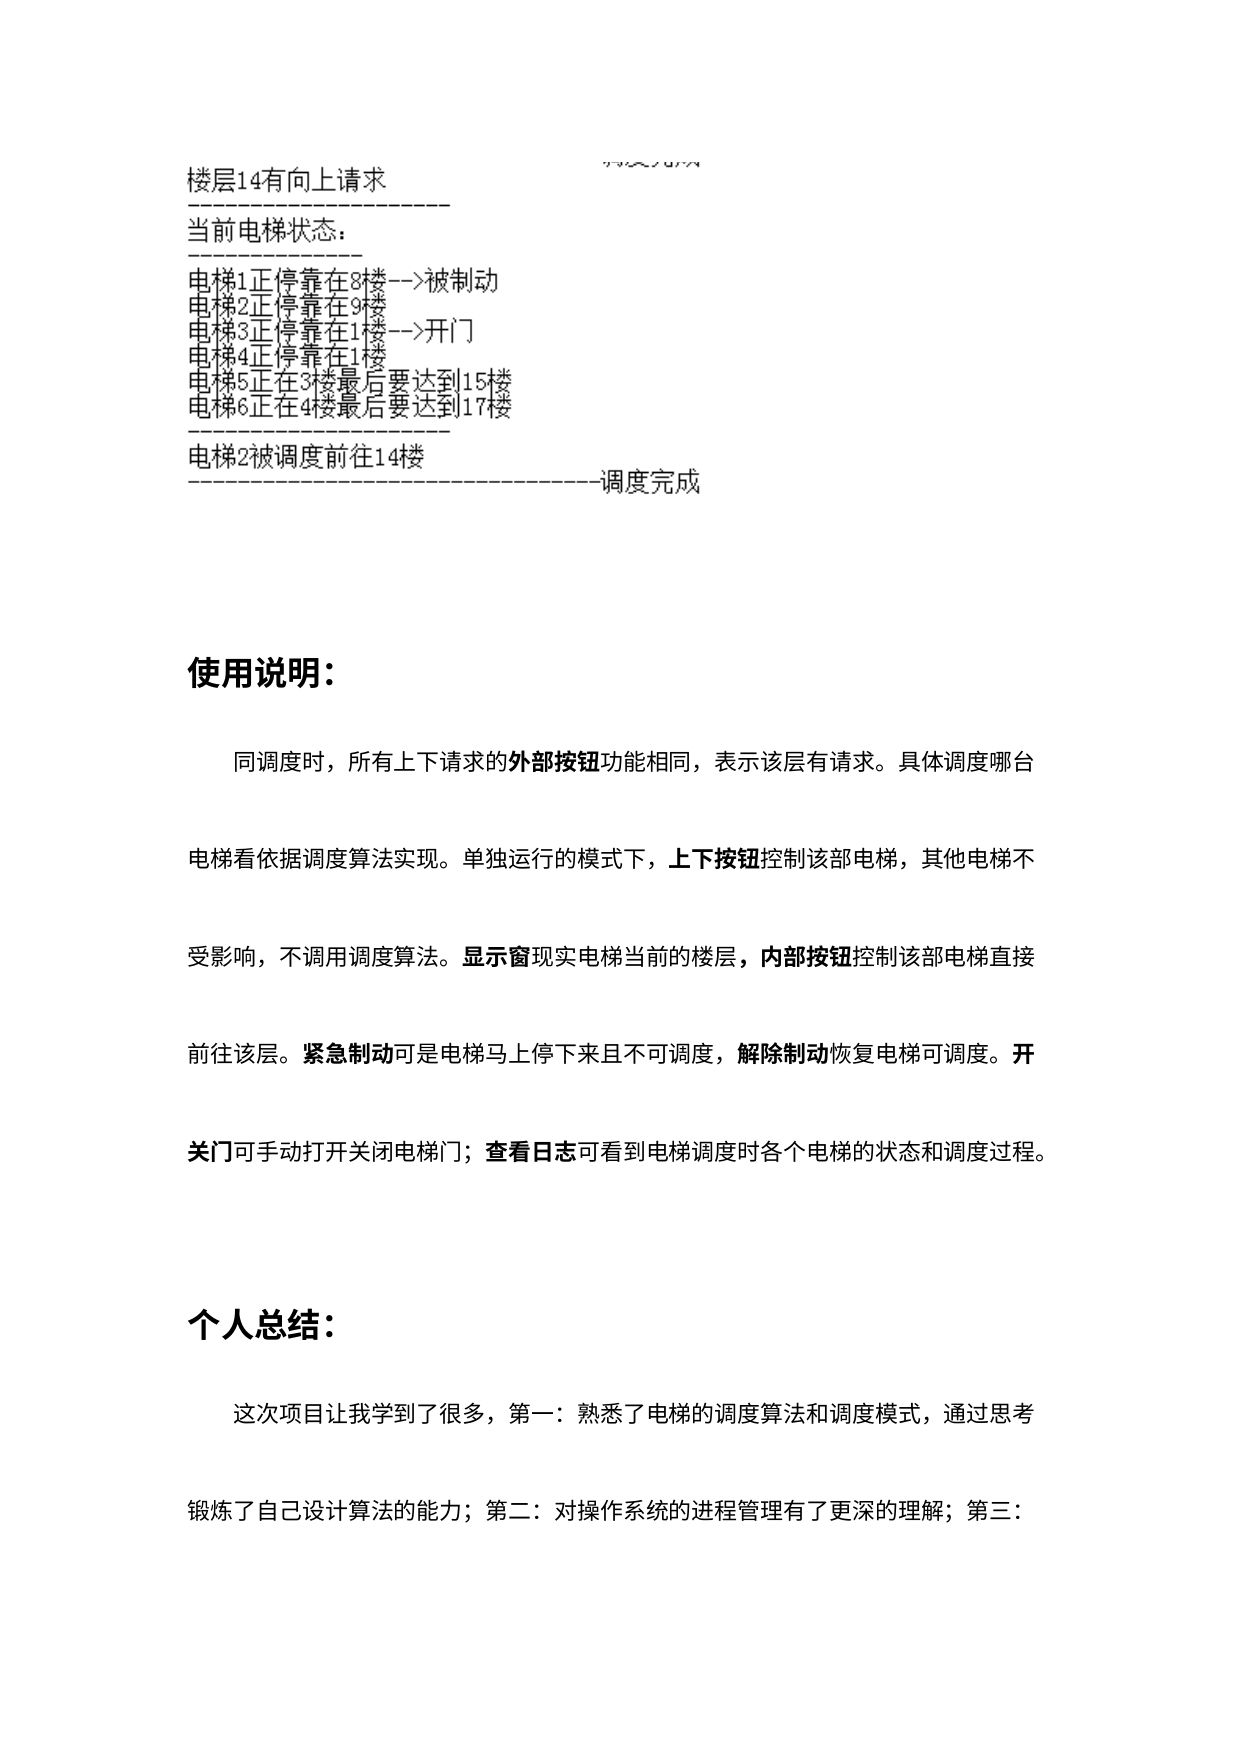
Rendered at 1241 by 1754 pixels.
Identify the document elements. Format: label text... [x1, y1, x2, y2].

text 同调度时，所有上下请求的外部按钮功能相同，表示该层有请求。具体调度哪台电梯看依据调度算法实现。单独运行的模式下，上下按钮控制该部电梯，其他电梯不受影响，不调用调度算法。显示窗现实电梯当前的楼层，内部按钮控制该部电梯直接前往该层。紧急制动可是电梯马上停下来且不可调度，解除制动恢复电梯可调度。开关门可手动打开关闭电梯门；查看日志可看到电梯调度时各个电梯的状态和调度过程。 [187, 727, 1053, 1182]
text 使用说明： [187, 638, 1053, 703]
picture [187, 162, 739, 516]
text 个人总结： [187, 1291, 1053, 1356]
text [187, 1380, 1053, 1542]
